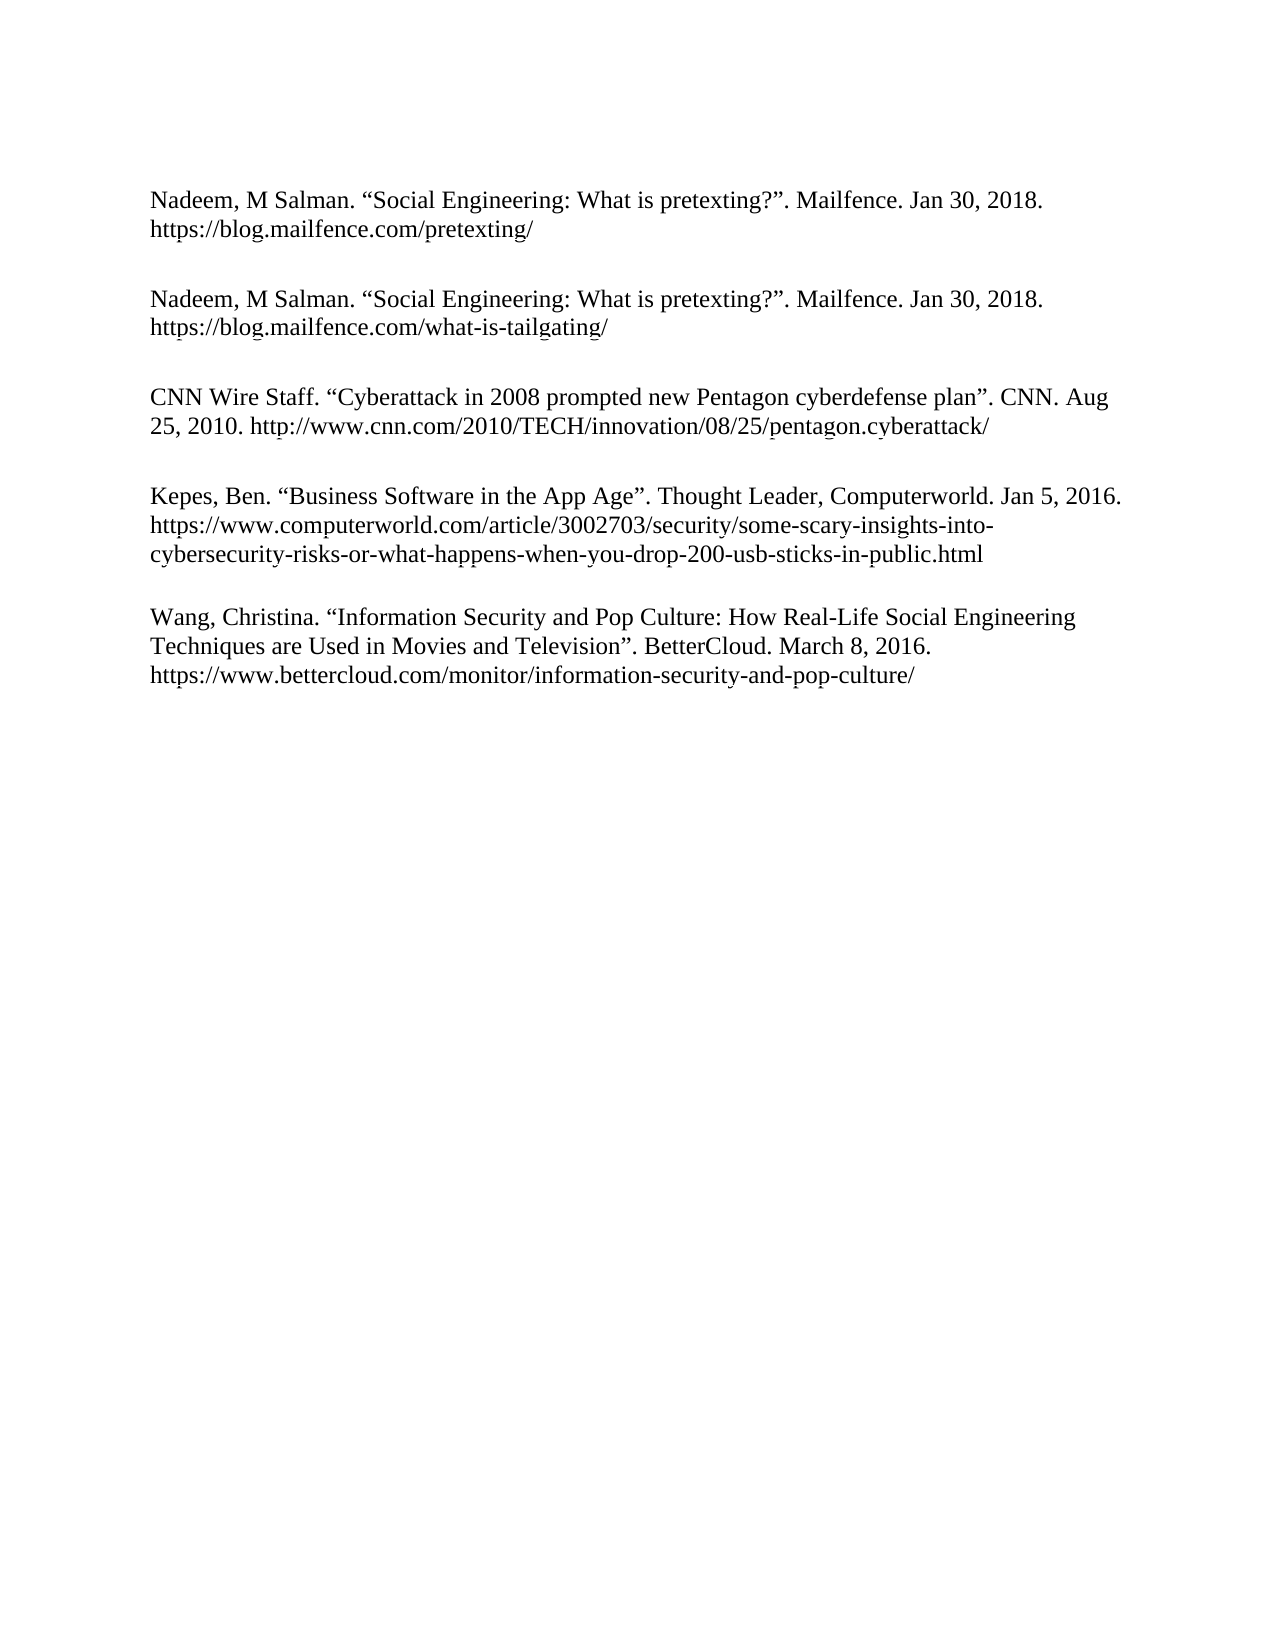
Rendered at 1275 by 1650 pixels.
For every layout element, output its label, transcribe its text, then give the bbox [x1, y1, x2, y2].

text CNN Wire Staff. “Cyberattack in 2008 prompted new Pentagon cyberdefense plan”. CNN. Aug 25, 2010. http://www.cnn.com/2010/TECH/innovation/08/25/pentagon.cyberattack/ [150, 382, 1125, 440]
text Nadeem, M Salman. “Social Engineering: What is pretexting?”. Mailfence. Jan 30, 2018. https://blog.mailfence.com/pretexting/ [150, 185, 1125, 242]
text Nadeem, M Salman. “Social Engineering: What is pretexting?”. Mailfence. Jan 30, 2018. https://blog.mailfence.com/what-is-tailgating/ [150, 284, 1125, 341]
text Wang, Christina. “Information Security and Pop Culture: How Real-Life Social Engineering Techniques are Used in Movies and Television”. BetterCloud. March 8, 2016. https://www.bettercloud.com/monitor/information-security-and-pop-culture/ [150, 602, 1125, 689]
text Kepes, Ben. “Business Software in the App Age”. Thought Leader, Computerworld. Jan 5, 2016. https://www.computerworld.com/article/3002703/security/some-scary-insights-into-cybersecurity-risks-or-what-happens-when-you-drop-200-usb-sticks-in-public.html [150, 481, 1125, 567]
